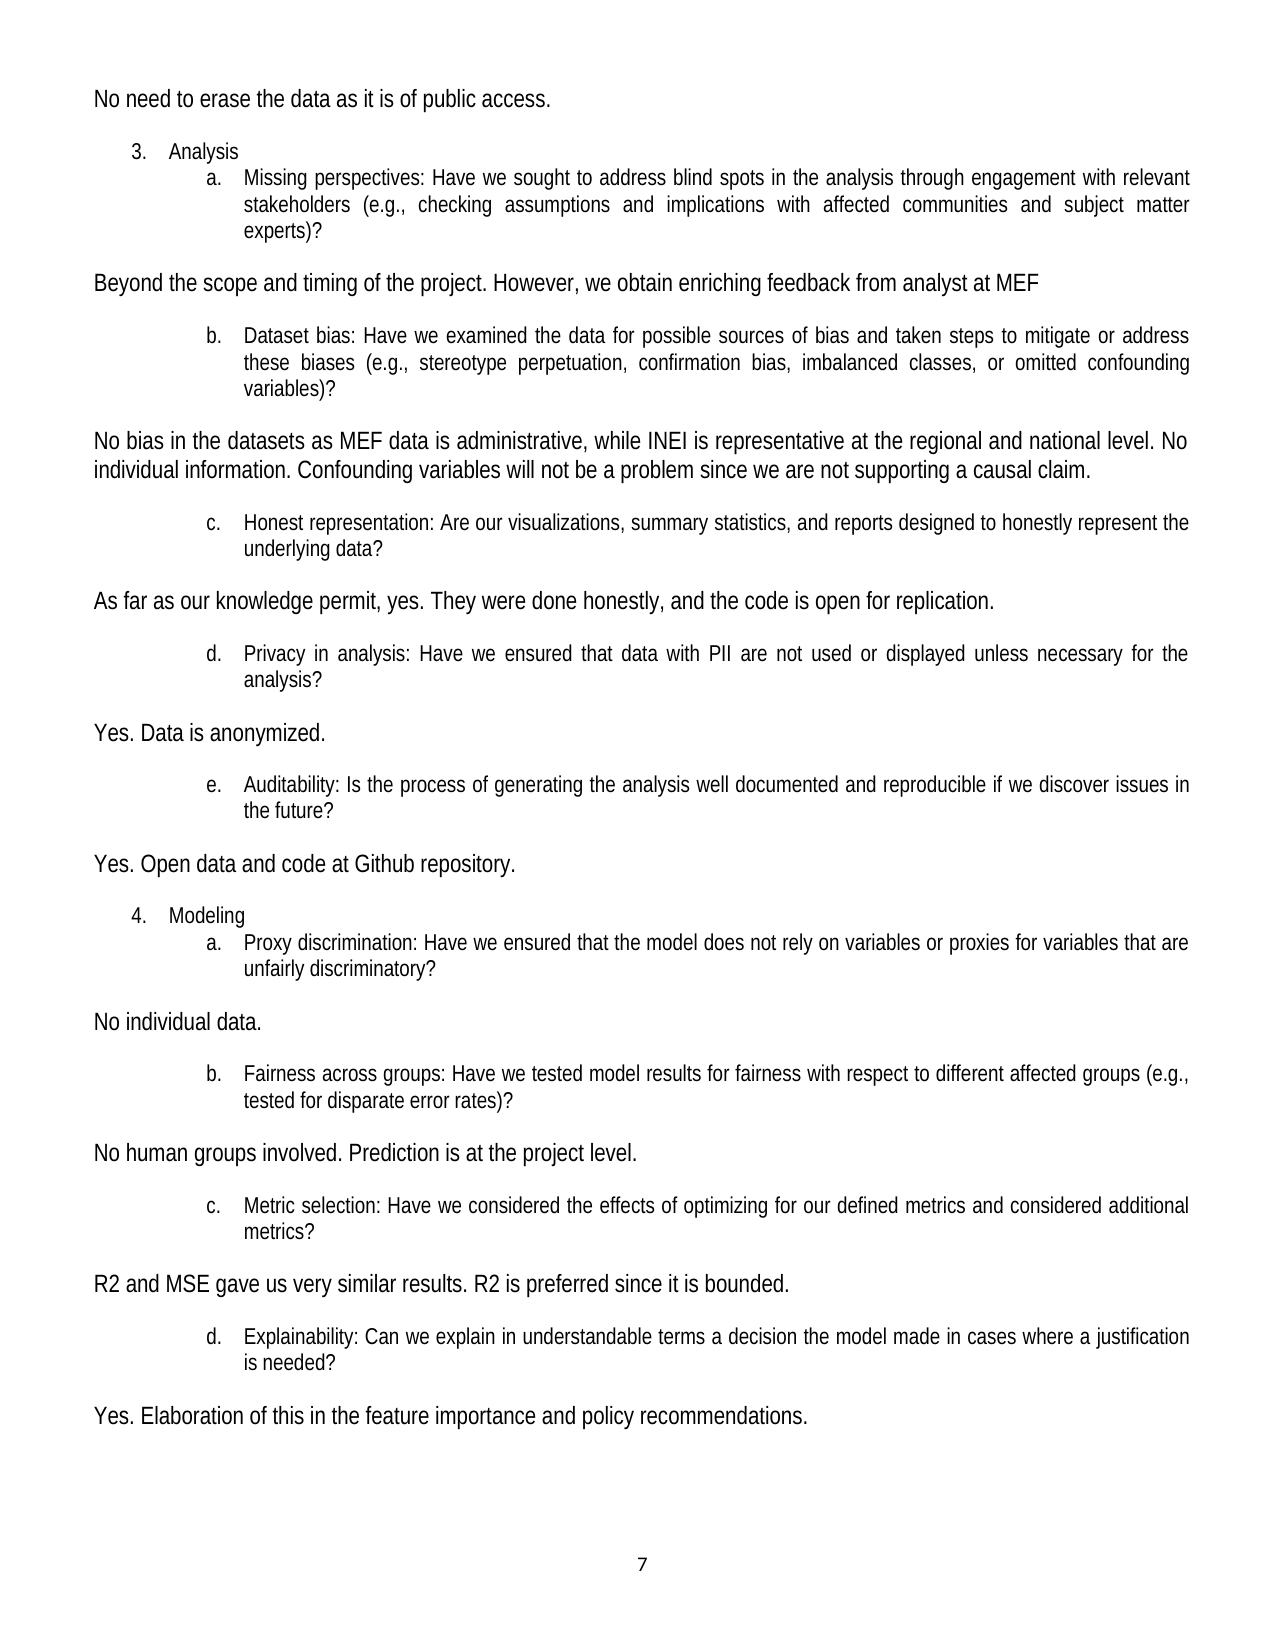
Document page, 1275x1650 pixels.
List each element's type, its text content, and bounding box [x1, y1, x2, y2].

list Modeling [131, 902, 1191, 929]
list Proxy discrimination: Have we ensured that the model does not rely on variables or proxies for variables that are unfairly discriminatory? [206, 929, 1191, 982]
list Honest representation: Are our visualizations, summary statistics, and reports designed to honestly represent the underlying data? [206, 508, 1191, 561]
text Yes. Open data and code at Github repository. [94, 849, 1191, 877]
list Missing perspectives: Have we sought to address blind spots in the analysis through engagement with relevant stakeholders (e.g., checking assumptions and implications with affected communities and subject matter experts)? [206, 164, 1191, 243]
text Yes. Elaboration of this in the feature importance and policy recommendations. [94, 1401, 1191, 1429]
list Analysis [131, 138, 1191, 164]
list Auditability: Is the process of generating the analysis well documented and reproducible if we discover issues in the future? [206, 771, 1191, 824]
list Metric selection: Have we considered the effects of optimizing for our defined metrics and considered additional metrics? [206, 1192, 1191, 1244]
text No bias in the datasets as MEF data is administrative, while INEI is representative at the regional and national level. No individual information. Confounding variables will not be a problem since we are not supporting a causal claim. [94, 426, 1191, 483]
list Dataset bias: Have we examined the data for possible sources of bias and taken steps to mitigate or address these biases (e.g., stereotype perpetuation, confirmation bias, imbalanced classes, or omitted confounding variables)? [206, 322, 1191, 401]
text As far as our knowledge permit, yes. They were done honestly, and the code is open for replication. [94, 586, 1191, 615]
list Fairness across groups: Have we tested model results for fairness with respect to different affected groups (e.g., tested for disparate error rates)? [206, 1060, 1191, 1113]
text R2 and MSE gave us very similar results. R2 is preferred since it is bounded. [94, 1269, 1191, 1298]
list Privacy in analysis: Have we ensured that data with PII are not used or displayed unless necessary for the analysis? [206, 640, 1191, 692]
text No need to erase the data as it is of public access. [94, 84, 1191, 113]
text Beyond the scope and timing of the project. However, we obtain enriching feedback from analyst at MEF [94, 268, 1191, 297]
text No human groups involved. Prediction is at the project level. [94, 1138, 1191, 1167]
text No individual data. [94, 1007, 1191, 1035]
list Explainability: Can we explain in understandable terms a decision the model made in cases where a justification is needed? [206, 1323, 1191, 1376]
text Yes. Data is anonymized. [94, 717, 1191, 746]
